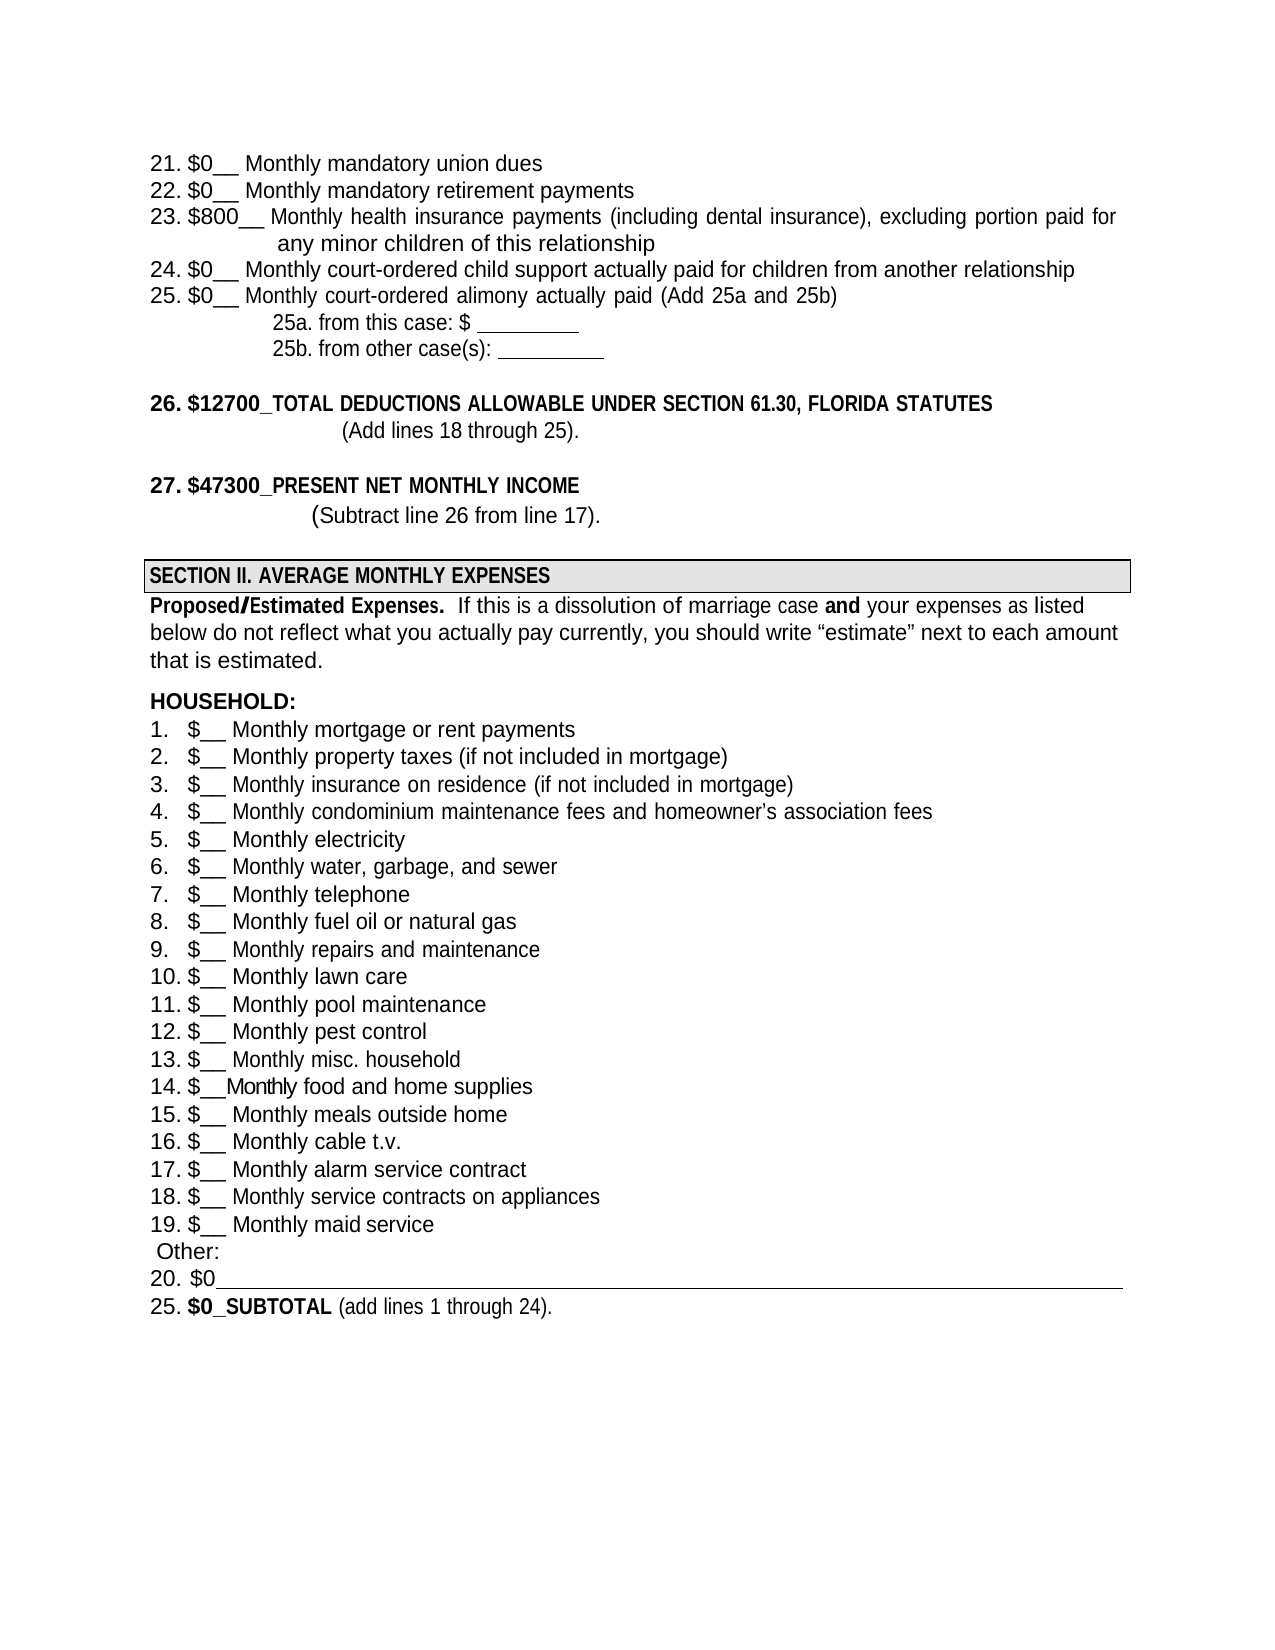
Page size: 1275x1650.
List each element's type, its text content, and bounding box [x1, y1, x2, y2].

list $__ Monthly water, garbage, and sewer [150, 853, 1204, 879]
text 25b. from other case(s): [272, 335, 1204, 361]
list $__ Monthly telephone [150, 881, 1204, 907]
list $__ Monthly fuel oil or natural gas [150, 908, 1204, 934]
list $__Monthly food and home supplies [150, 1073, 1204, 1099]
list $800__ Monthly health insurance payments (including dental insurance), excluding portion paid for any minor children of this relationship [150, 203, 1124, 256]
list $__ Monthly electricity [150, 826, 1204, 852]
list $__ Monthly mortgage or rent payments [150, 716, 1204, 742]
subtitle $47300_PRESENT NET MONTHLY INCOME [150, 472, 1204, 498]
list $__ Monthly alarm service contract [150, 1156, 1204, 1182]
list $__ Monthly service contracts on appliances [150, 1183, 1204, 1209]
list $0__ Monthly court-ordered alimony actually paid (Add 25a and 25b) 25a. from this case: $ [150, 282, 868, 335]
list $0__ Monthly court-ordered child support actually paid for children from another relationship [150, 256, 1204, 282]
subtitle HOUSEHOLD: [150, 688, 1204, 714]
subtitle $12700_TOTAL DEDUCTIONS ALLOWABLE UNDER SECTION 61.30, FLORIDA STATUTES [150, 390, 1204, 416]
list $__ Monthly insurance on residence (if not included in mortgage) [150, 771, 1204, 797]
list $__ Monthly lawn care [150, 963, 1204, 989]
list $0_SUBTOTAL (add lines 1 through 24). [150, 1293, 1204, 1320]
text Proposed/Estimated Expenses. If this is a dissolution of marriage case and your expenses as listed [150, 555, 1204, 618]
list $__ Monthly condominium maintenance fees and homeowner’s association fees [150, 798, 1204, 824]
text (Add lines 18 through 25). [267, 417, 1204, 443]
list $__ Monthly pool maintenance [150, 991, 1204, 1017]
text (Subtract line 26 from line 17). [267, 500, 1204, 528]
list $__ Monthly pest control [150, 1018, 1204, 1044]
list $__ Monthly meals outside home [150, 1101, 1204, 1127]
list $__ Monthly property taxes (if not included in mortgage) [150, 743, 1204, 769]
text below do not reflect what you actually pay currently, you should write “estimate” next to each amount that is estimated. [150, 619, 1126, 673]
list $__ Monthly repairs and maintenance [150, 936, 1204, 962]
list $0__ Monthly mandatory union dues [150, 150, 1204, 176]
list $__ Monthly cable t.v. [150, 1128, 1204, 1154]
list $__ Monthly misc. household [150, 1046, 1204, 1072]
list $__ Monthly maid service Other: [150, 1211, 474, 1265]
list $0__ Monthly mandatory retirement payments [150, 177, 1204, 203]
text 20. $0 [150, 1266, 1204, 1292]
